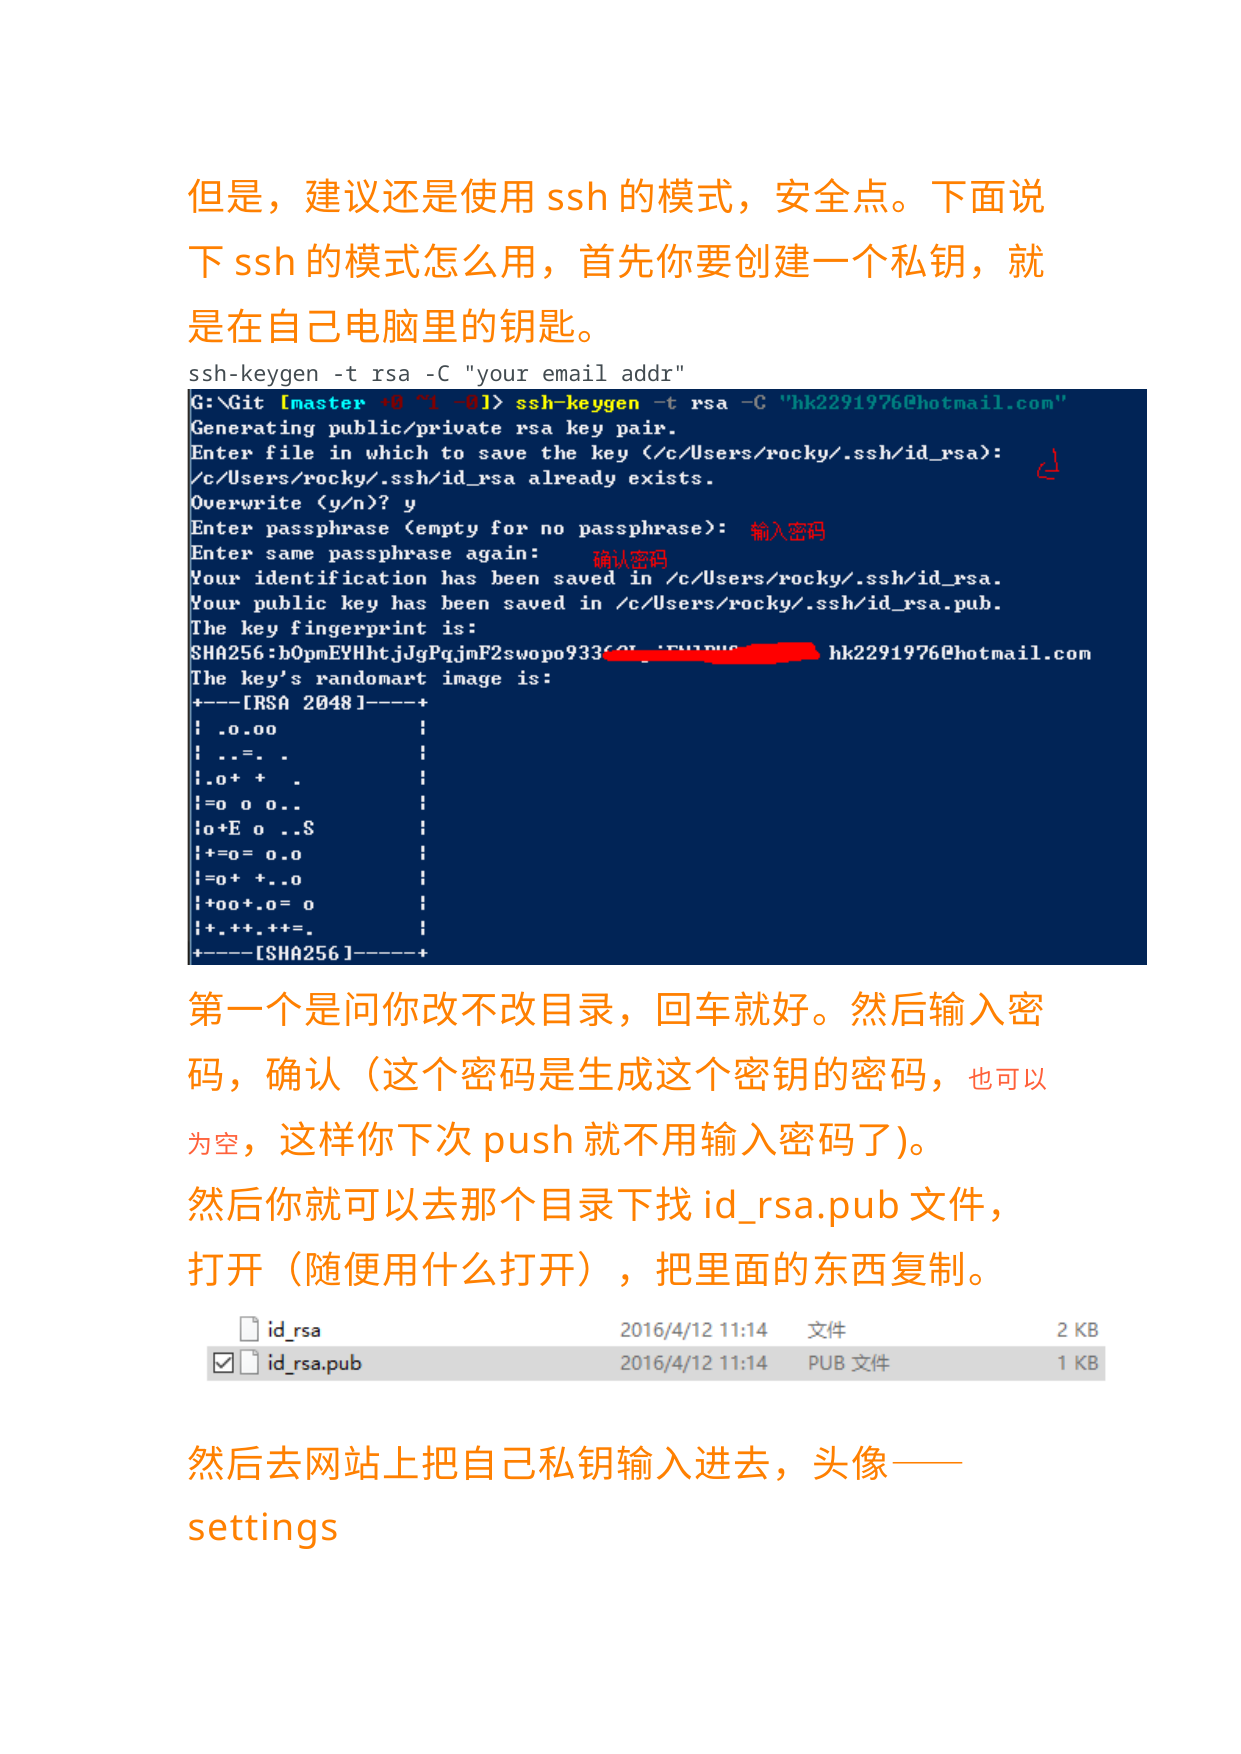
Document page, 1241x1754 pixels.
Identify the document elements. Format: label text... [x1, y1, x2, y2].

picture [187, 389, 1147, 965]
text ssh-keygen -t rsa -C "your email addr" [187, 357, 1053, 389]
text 但是，建议还是使用ssh的模式，安全点。下面说下ssh的模式怎么用，首先你要创建一个私钥，就是在自己电脑里的钥匙。 [187, 162, 1053, 357]
text 第一个是问你改不改目录，回车就好。然后输入密码，确认（这个密码是生成这个密钥的密码，也可以为空，这样你下次push就不用输入密码了)。 [187, 965, 1053, 1169]
picture [187, 1315, 1150, 1400]
text 然后你就可以去那个目录下找id_rsa.pub文件，打开（随便用什么打开），把里面的东西复制。 [187, 1169, 1053, 1299]
text 然后去网站上把自己私钥输入进去，头像——settings [187, 1428, 1053, 1558]
